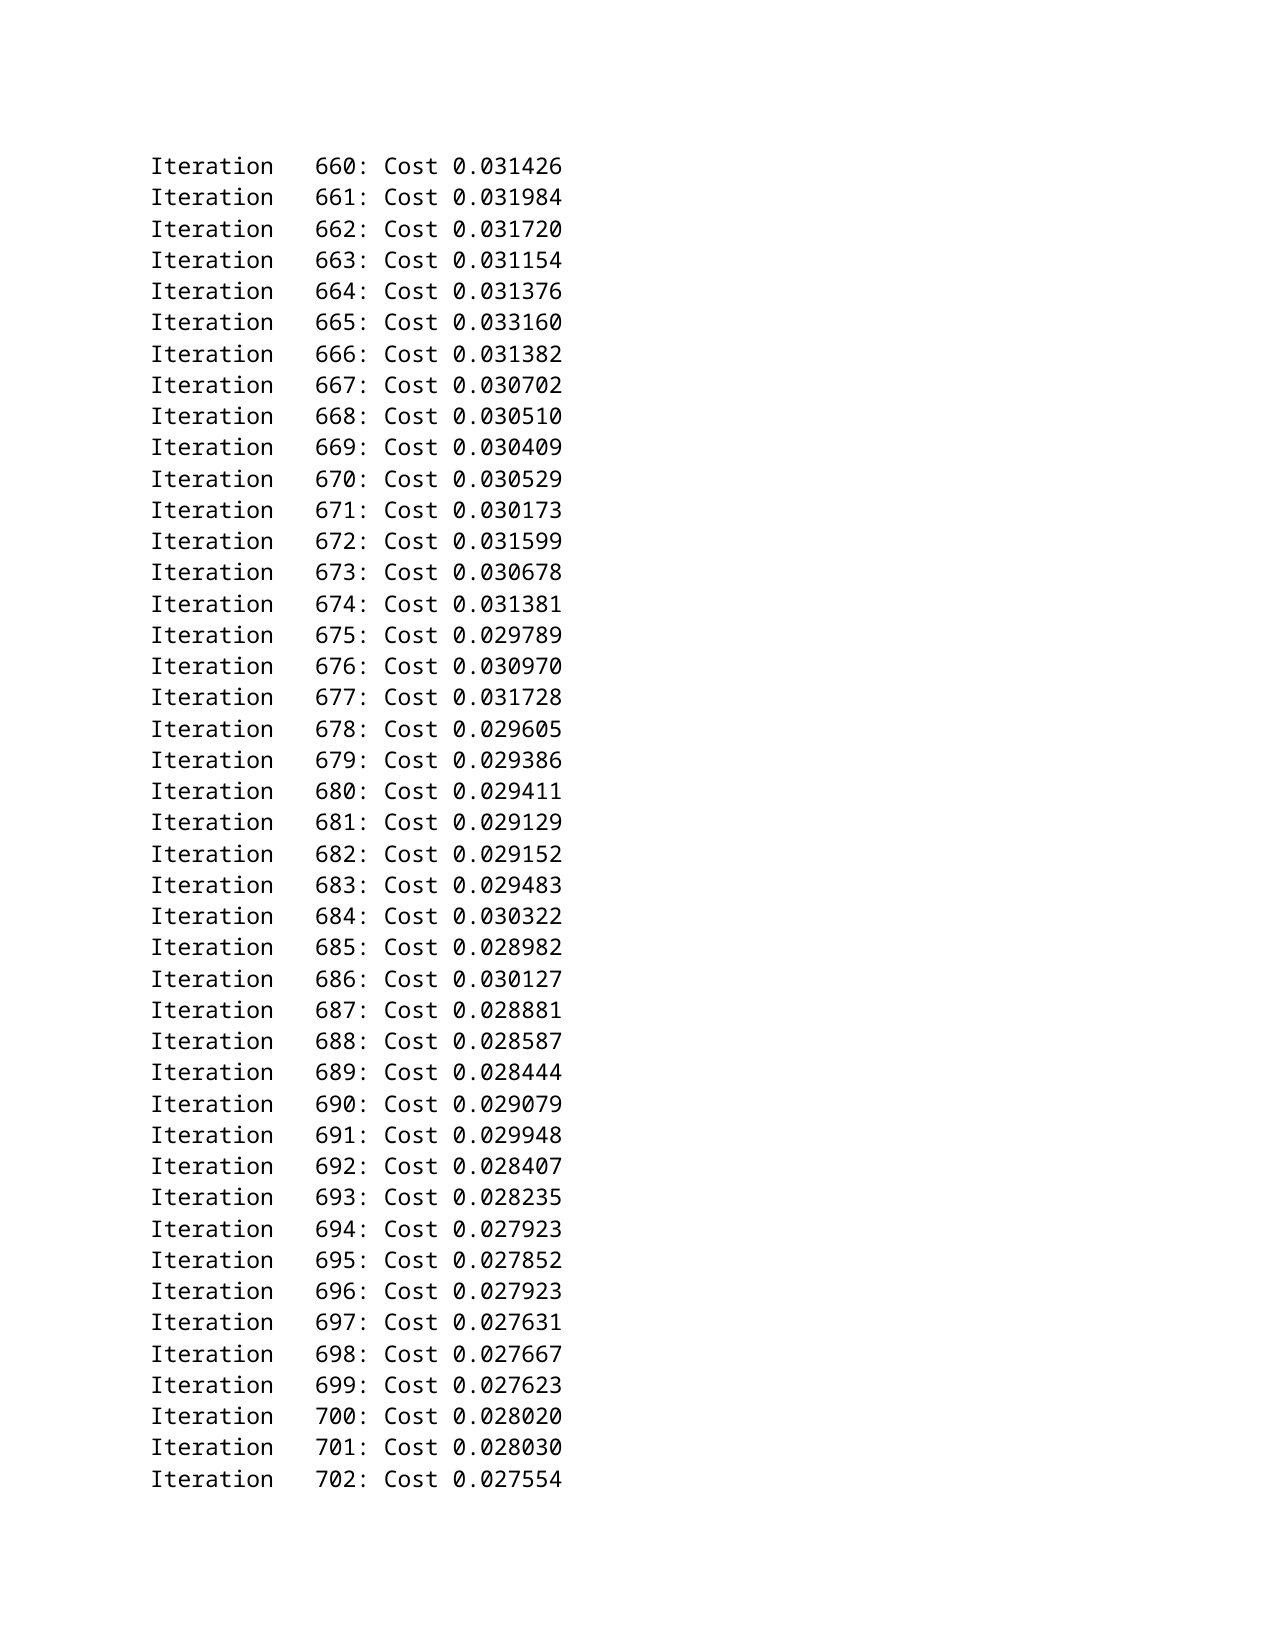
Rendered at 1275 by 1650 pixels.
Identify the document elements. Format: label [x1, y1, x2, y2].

text [150, 150, 1125, 1494]
